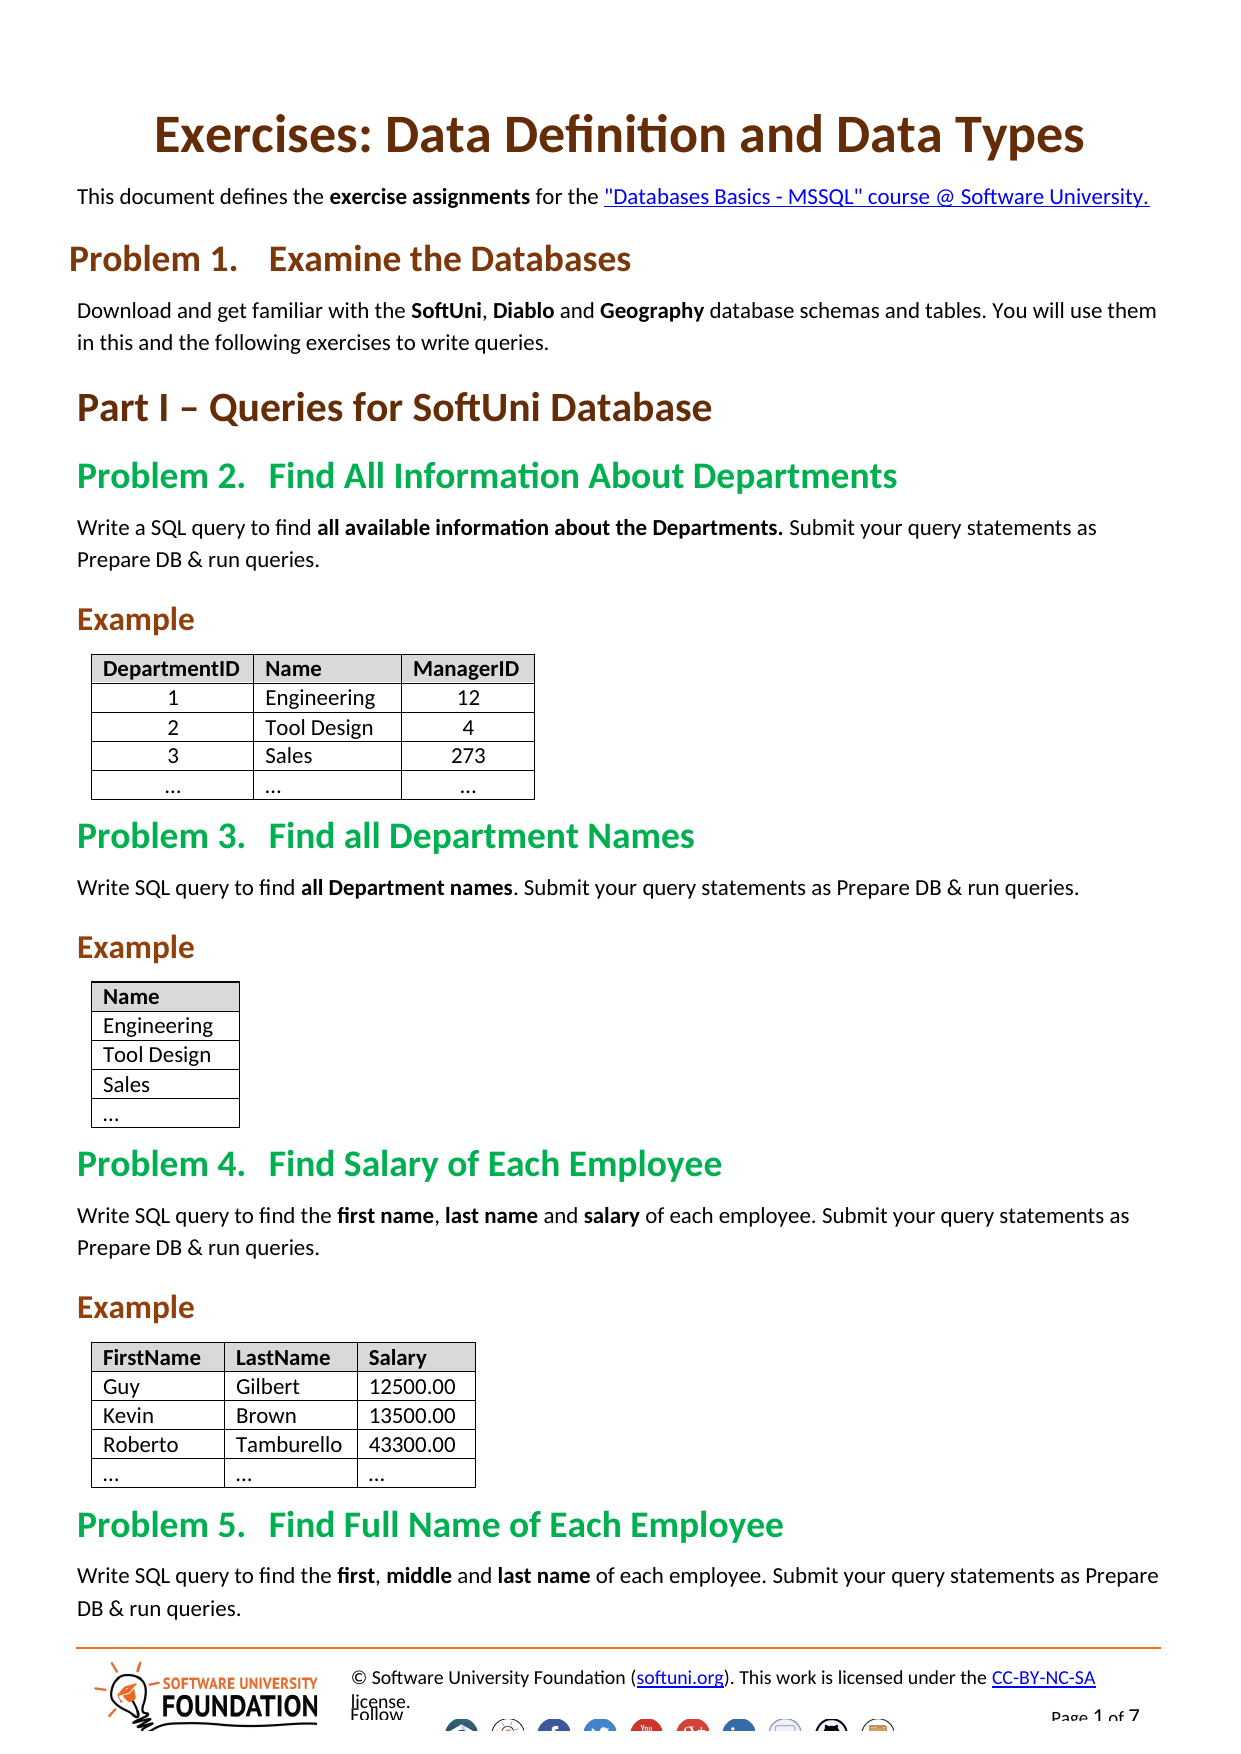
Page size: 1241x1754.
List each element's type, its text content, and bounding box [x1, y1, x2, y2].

subtitle Part I – Queries for SoftUni Database [77, 381, 1163, 432]
subtitle Example [77, 1287, 1163, 1327]
picture [768, 1719, 802, 1731]
text Write SQL query to find the first, middle and last name of each employee. Submit your query statements as Prepare DB & run queries. [77, 1562, 1163, 1622]
text Download and get familiar with the SoftUni, Diablo and Geography database schemas and tables. You will use them in this and the following exercises to write queries. [77, 296, 1163, 356]
subtitle Find Full Name of Each Employee [77, 1501, 1163, 1546]
table_cell Sales [92, 1070, 239, 1098]
table_header LastName [225, 1343, 357, 1371]
subtitle Examine the Databases [69, 235, 1163, 281]
text Write a SQL query to find all available information about the Departments. Submit your query statements as Prepare DB & run queries. [77, 513, 1163, 573]
table_cell Tool Design [254, 713, 401, 741]
subtitle Find all Department Names [77, 812, 1163, 858]
table_cell … [358, 1459, 475, 1487]
subtitle Example [77, 598, 1163, 639]
table_header Name [92, 983, 239, 1011]
picture [722, 1719, 756, 1731]
picture [93, 1661, 318, 1731]
picture [676, 1719, 709, 1731]
table_header Name [254, 655, 401, 682]
table_cell Sales [254, 742, 401, 770]
table_cell Kevin [92, 1401, 224, 1429]
table_cell 273 [402, 742, 534, 770]
subtitle Find Salary of Each Employee [77, 1140, 1163, 1186]
table_header Salary [358, 1343, 475, 1371]
table_cell Engineering [92, 1012, 239, 1039]
table_cell Tamburello [225, 1430, 357, 1458]
table_cell … [92, 771, 253, 799]
table_cell … [92, 1099, 239, 1127]
table_cell Gilbert [225, 1372, 357, 1400]
picture [537, 1719, 571, 1731]
text Write SQL query to find the first name, last name and salary of each employee. Submit your query statements as Prepare DB & run queries. [77, 1201, 1163, 1262]
table_header ManagerID [402, 655, 534, 682]
table_cell 2 [92, 713, 253, 741]
table_cell Guy [92, 1372, 224, 1400]
table_cell Roberto [92, 1430, 224, 1458]
subtitle Exercises: Data Definition and Data Types [77, 99, 1163, 166]
text This document defines the exercise assignments for the "Databases Basics - MSSQL" course @ Software University. [77, 182, 1163, 210]
table_cell 43300.00 [358, 1430, 475, 1458]
table_cell Brown [225, 1401, 357, 1429]
table_cell 3 [92, 742, 253, 770]
table_cell 12 [402, 684, 534, 712]
table_header FirstName [92, 1343, 224, 1371]
table_cell 13500.00 [358, 1401, 475, 1429]
table_cell 4 [402, 713, 534, 741]
picture [815, 1719, 848, 1731]
subtitle Find All Information About Departments [77, 452, 1163, 498]
subtitle Example [77, 926, 1163, 967]
table_cell … [254, 771, 401, 799]
picture [583, 1719, 617, 1731]
table_header DepartmentID [92, 655, 253, 682]
picture [445, 1719, 478, 1731]
picture [630, 1719, 663, 1731]
table_cell Engineering [254, 684, 401, 712]
table_cell 1 [92, 684, 253, 712]
table_cell … [225, 1459, 357, 1487]
table_cell 12500.00 [358, 1372, 475, 1400]
picture [861, 1719, 894, 1731]
text Write SQL query to find all Department names. Submit your query statements as Prepare DB & run queries. [77, 873, 1163, 901]
table_cell … [92, 1459, 224, 1487]
table_cell Tool Design [92, 1041, 239, 1069]
table_cell … [402, 771, 534, 799]
picture [491, 1719, 524, 1731]
